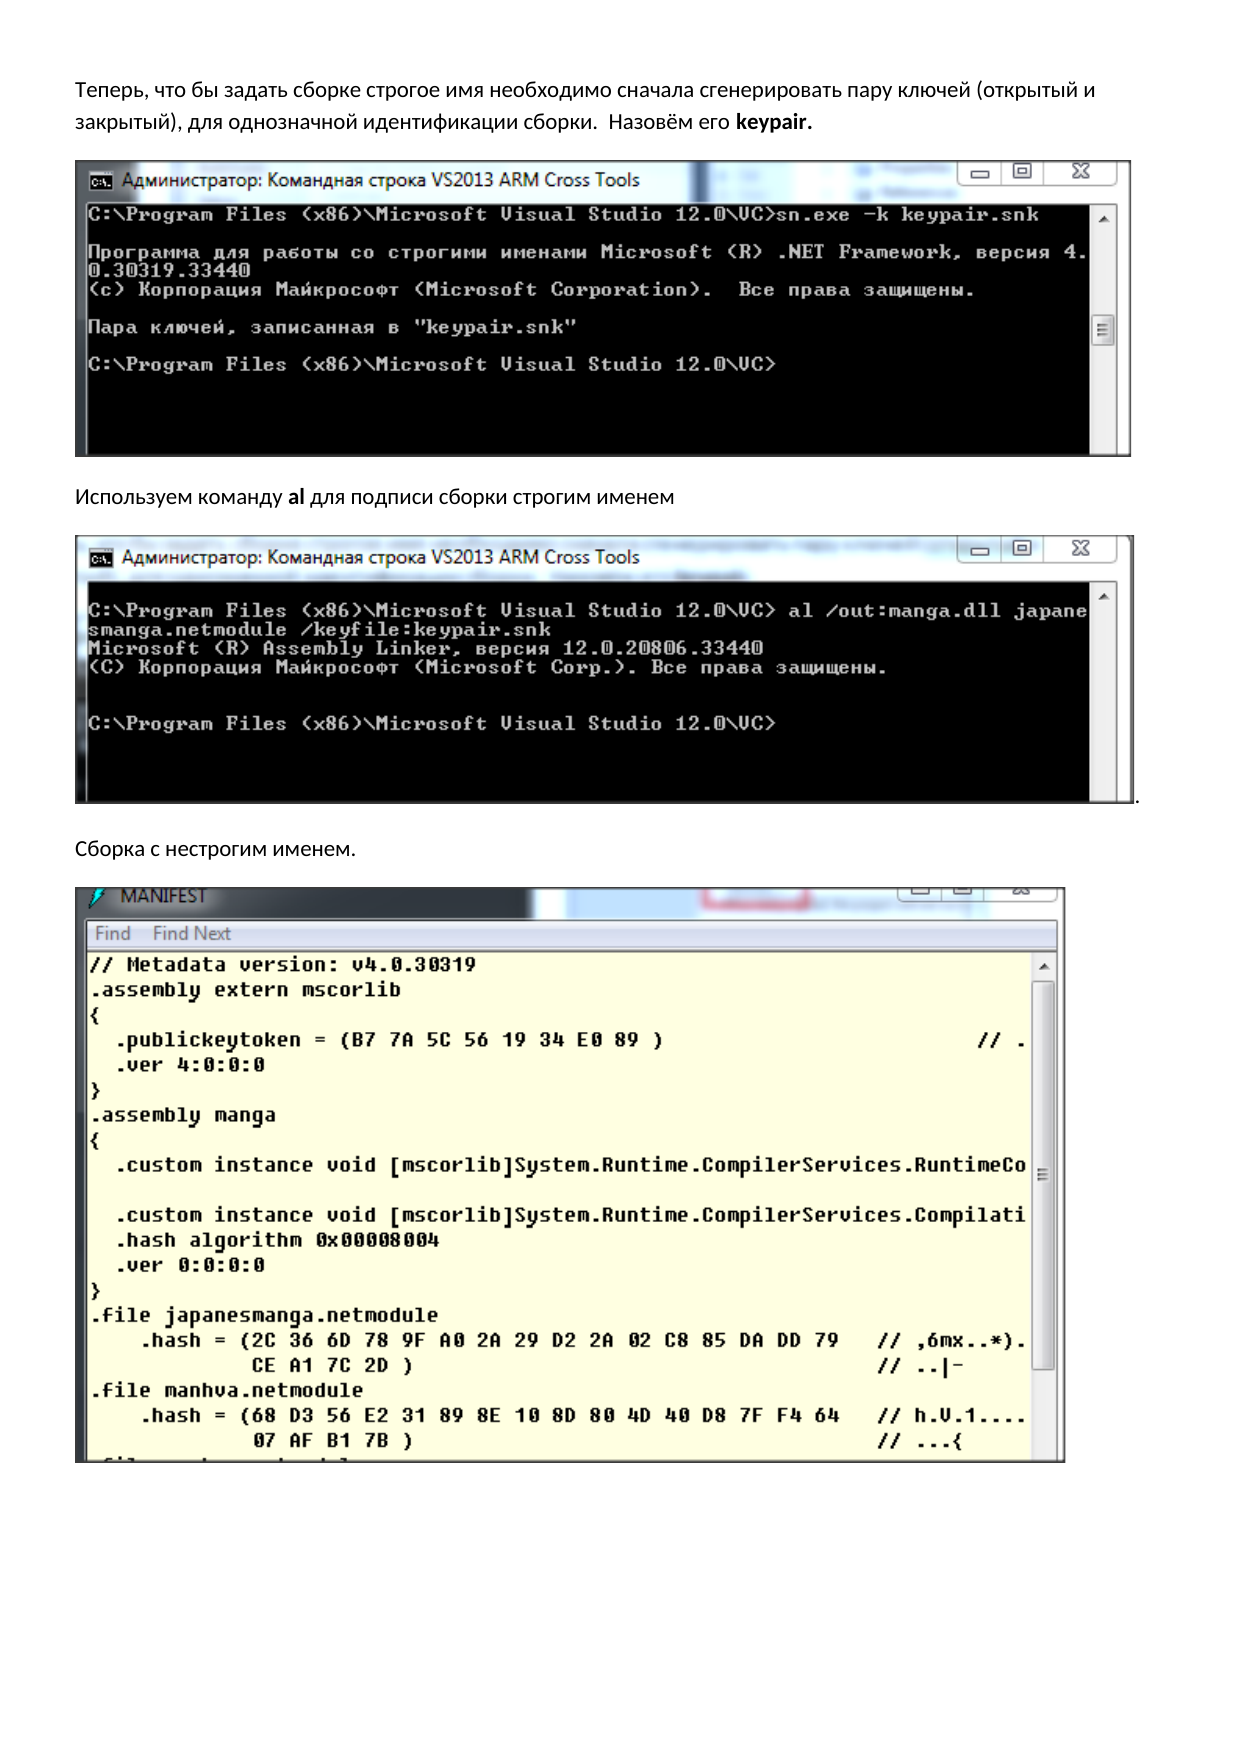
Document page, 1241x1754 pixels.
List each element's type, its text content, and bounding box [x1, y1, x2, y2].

picture [75, 535, 1135, 804]
text Используем команду al для подписи сборки строгим именем [75, 482, 1165, 510]
text Сборка с нестрогим именем. [75, 834, 1165, 862]
text Теперь, что бы задать сборке строгое имя необходимо сначала сгенерировать пару ключей (открытый и закрытый), для однозначной идентификации сборки. Назовём его keypair. [75, 75, 1165, 135]
picture [75, 160, 1132, 457]
picture [75, 887, 1066, 1463]
